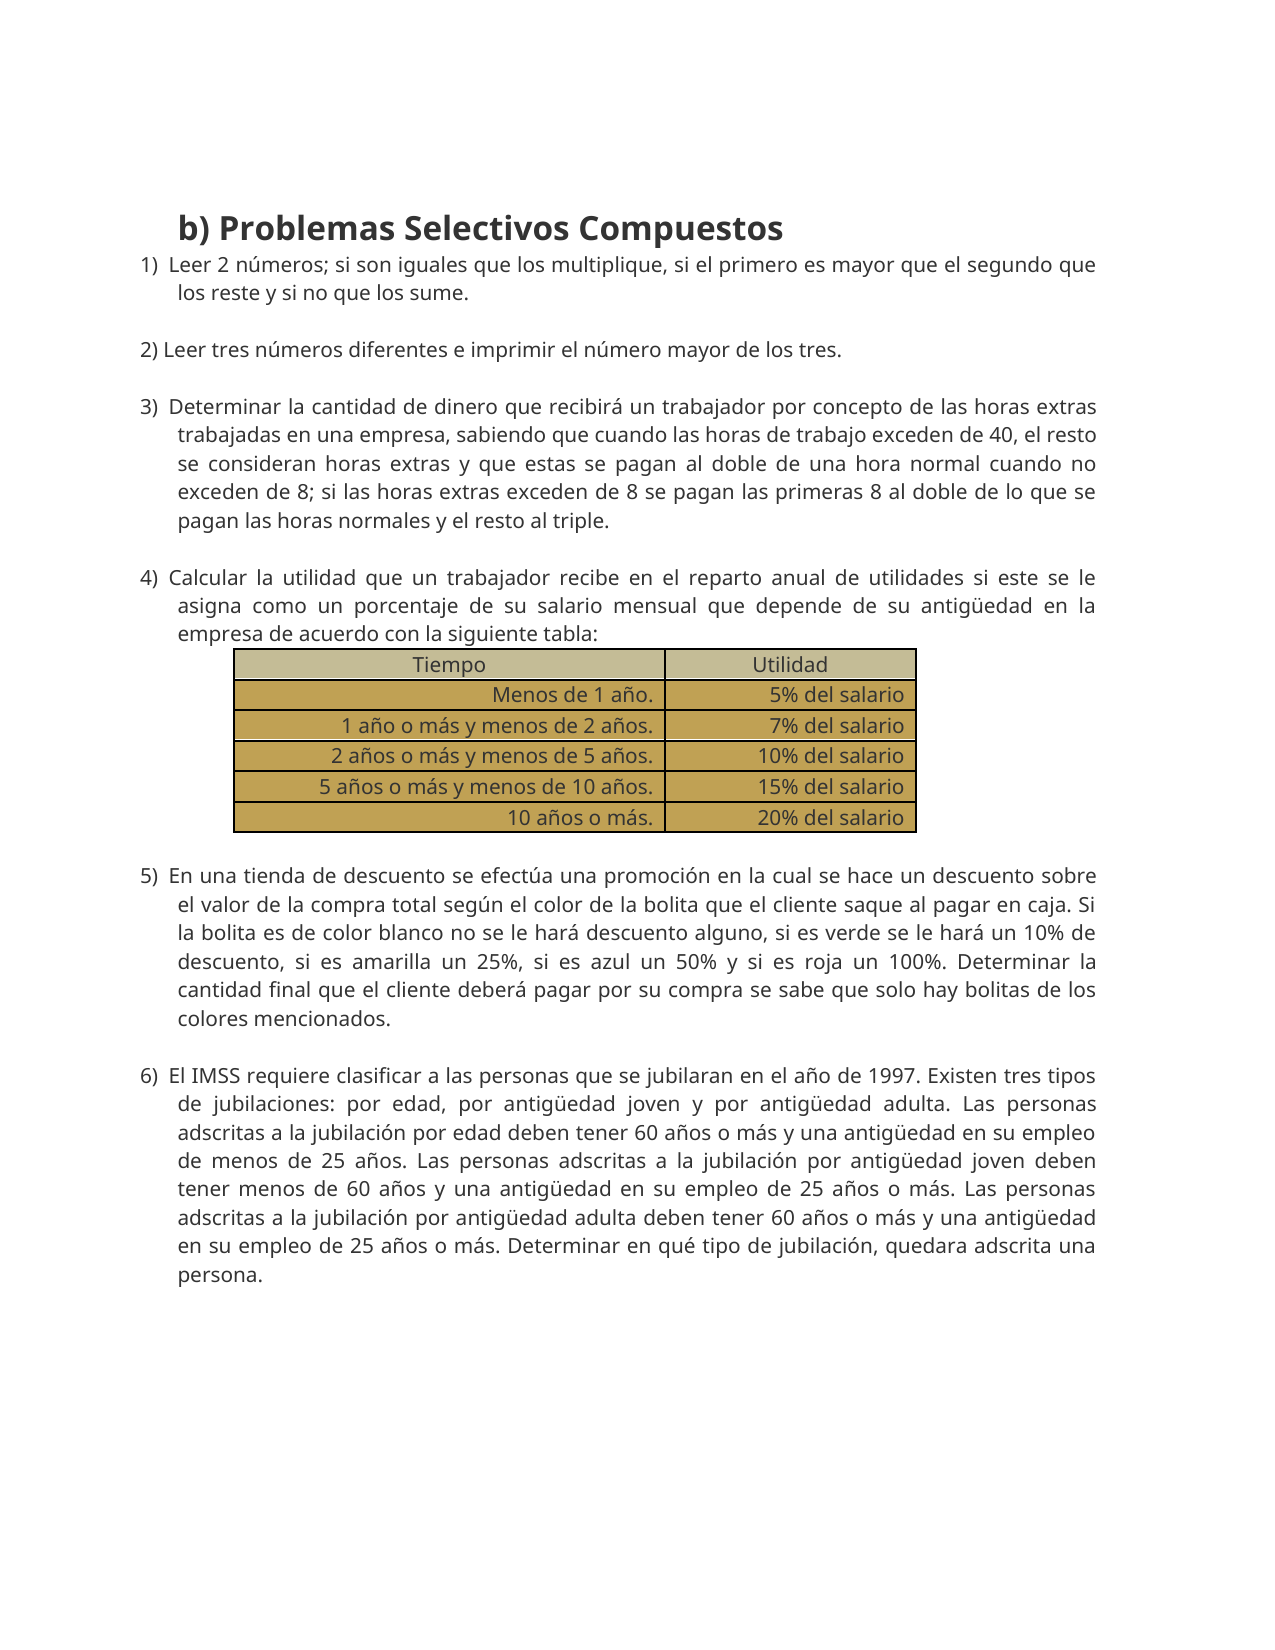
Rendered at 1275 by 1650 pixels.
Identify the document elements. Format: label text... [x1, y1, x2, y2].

table_cell 5% del salario [666, 681, 915, 709]
text 3) Determinar la cantidad de dinero que recibirá un trabajador por concepto de las horas extras trabajadas en una empresa, sabiendo que cuando las horas de trabajo exceden de 40, el resto se consideran horas extras y que estas se pagan al doble de una hora normal cuando no exceden de 8; si las horas extras exceden de 8 se pagan las primeras 8 al doble de lo que se pagan las horas normales y el resto al triple. [140, 392, 1098, 534]
table_cell 10% del salario [666, 742, 915, 770]
text 4) Calcular la utilidad que un trabajador recibe en el reparto anual de utilidades si este se le asigna como un porcentaje de su salario mensual que depende de su antigüedad en la empresa de acuerdo con la siguiente tabla: [140, 563, 1098, 648]
table_cell 1 año o más y menos de 2 años. [235, 711, 664, 739]
table_cell Menos de 1 año. [235, 681, 664, 709]
text 5) En una tienda de descuento se efectúa una promoción en la cual se hace un descuento sobre el valor de la compra total según el color de la bolita que el cliente saque al pagar en caja. Si la bolita es de color blanco no se le hará descuento alguno, si es verde se le hará un 10% de descuento, si es amarilla un 25%, si es azul un 50% y si es roja un 100%. Determinar la cantidad final que el cliente deberá pagar por su compra se sabe que solo hay bolitas de los colores mencionados. [140, 862, 1098, 1032]
table_cell 15% del salario [666, 772, 915, 801]
table_header Tiempo [235, 650, 664, 678]
table_cell 2 años o más y menos de 5 años. [235, 742, 664, 770]
table_header Utilidad [666, 650, 915, 678]
text 2) Leer tres números diferentes e imprimir el número mayor de los tres. [140, 335, 1098, 364]
table_cell 10 años o más. [235, 803, 664, 831]
text 1) Leer 2 números; si son iguales que los multiplique, si el primero es mayor que el segundo que los reste y si no que los sume. [140, 250, 1098, 307]
table_cell 20% del salario [666, 803, 915, 831]
text 6) El IMSS requiere clasificar a las personas que se jubilaran en el año de 1997. Existen tres tipos de jubilaciones: por edad, por antigüedad joven y por antigüedad adulta. Las personas adscritas a la jubilación por edad deben tener 60 años o más y una antigüedad en su empleo de menos de 25 años. Las personas adscritas a la jubilación por antigüedad joven deben tener menos de 60 años y una antigüedad en su empleo de 25 años o más. Las personas adscritas a la jubilación por antigüedad adulta deben tener 60 años o más y una antigüedad en su empleo de 25 años o más. Determinar en qué tipo de jubilación, quedara adscrita una persona. [140, 1061, 1098, 1288]
text b) Problemas Selectivos Compuestos [177, 204, 1098, 250]
table_cell 5 años o más y menos de 10 años. [235, 772, 664, 801]
table_cell 7% del salario [666, 711, 915, 739]
